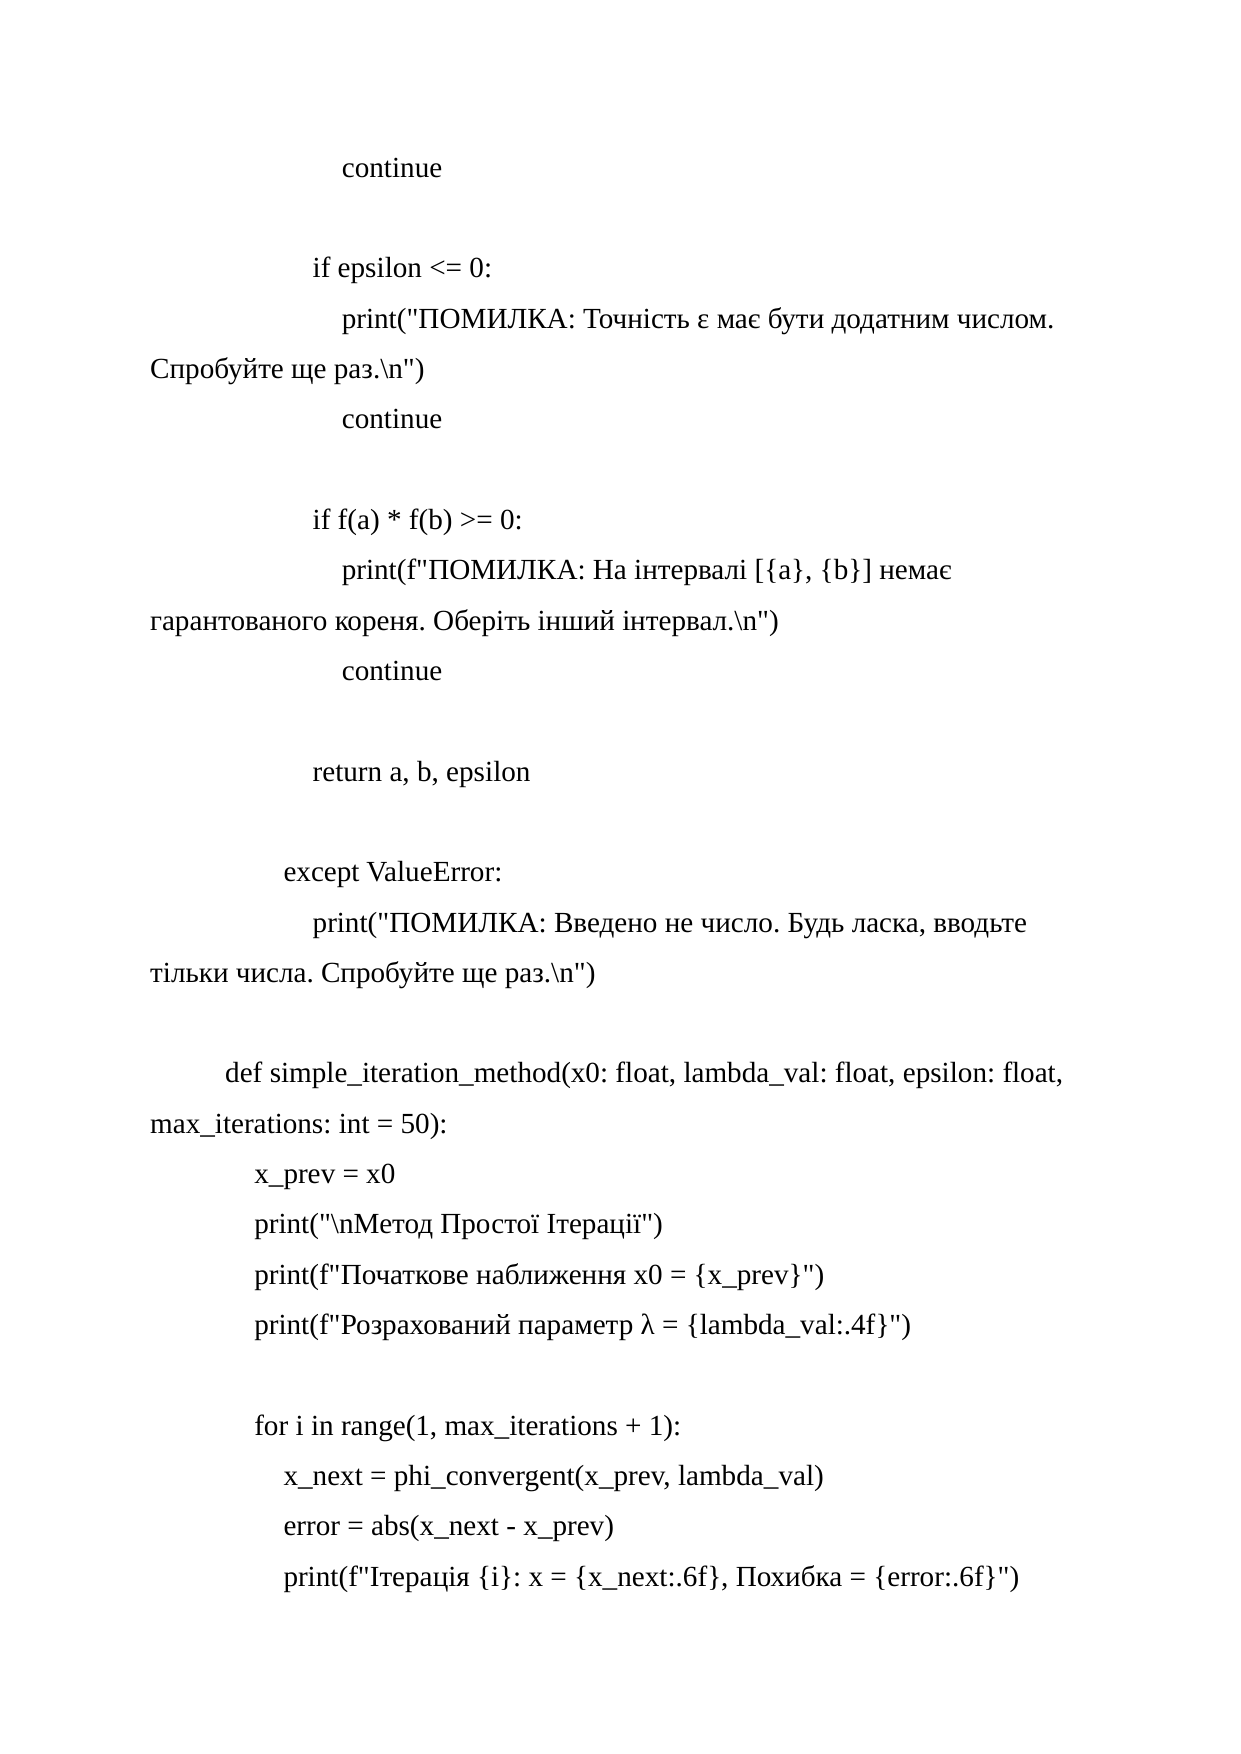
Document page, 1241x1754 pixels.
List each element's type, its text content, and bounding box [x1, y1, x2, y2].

text continue [150, 150, 1090, 183]
text error = abs(x_next - x_prev) [150, 1508, 1090, 1542]
text return a, b, epsilon [150, 754, 1090, 787]
text if epsilon <= 0: [150, 251, 1090, 284]
text for i in range(1, max_iterations + 1): [150, 1408, 1090, 1441]
text print("ПОМИЛКА: Введено не число. Будь ласка, вводьте тільки числа. Спробуйте ще раз.\n") [150, 905, 1090, 988]
text print(f"Ітерація {i}: x = {x_next:.6f}, Похибка = {error:.6f}") [150, 1559, 1090, 1592]
text print("\nМетод Простої Ітерації") [150, 1207, 1090, 1240]
text print(f"Початкове наближення x0 = {x_prev}") [150, 1257, 1090, 1290]
text print(f"Розрахований параметр λ = {lambda_val:.4f}") [150, 1307, 1090, 1341]
text print("ПОМИЛКА: Точність ε має бути додатним числом. Спробуйте ще раз.\n") [150, 301, 1090, 385]
text except ValueError: [150, 854, 1090, 888]
text if f(a) * f(b) >= 0: [150, 502, 1090, 536]
text x_next = phi_convergent(x_prev, lambda_val) [150, 1458, 1090, 1492]
text continue [150, 653, 1090, 687]
text continue [150, 402, 1090, 435]
text print(f"ПОМИЛКА: На інтервалі [{a}, {b}] немає гарантованого кореня. Оберіть інший інтервал.\n") [150, 552, 1090, 636]
text x_prev = x0 [150, 1156, 1090, 1190]
text def simple_iteration_method(x0: float, lambda_val: float, epsilon: float, max_iterations: int = 50): [150, 1056, 1090, 1139]
